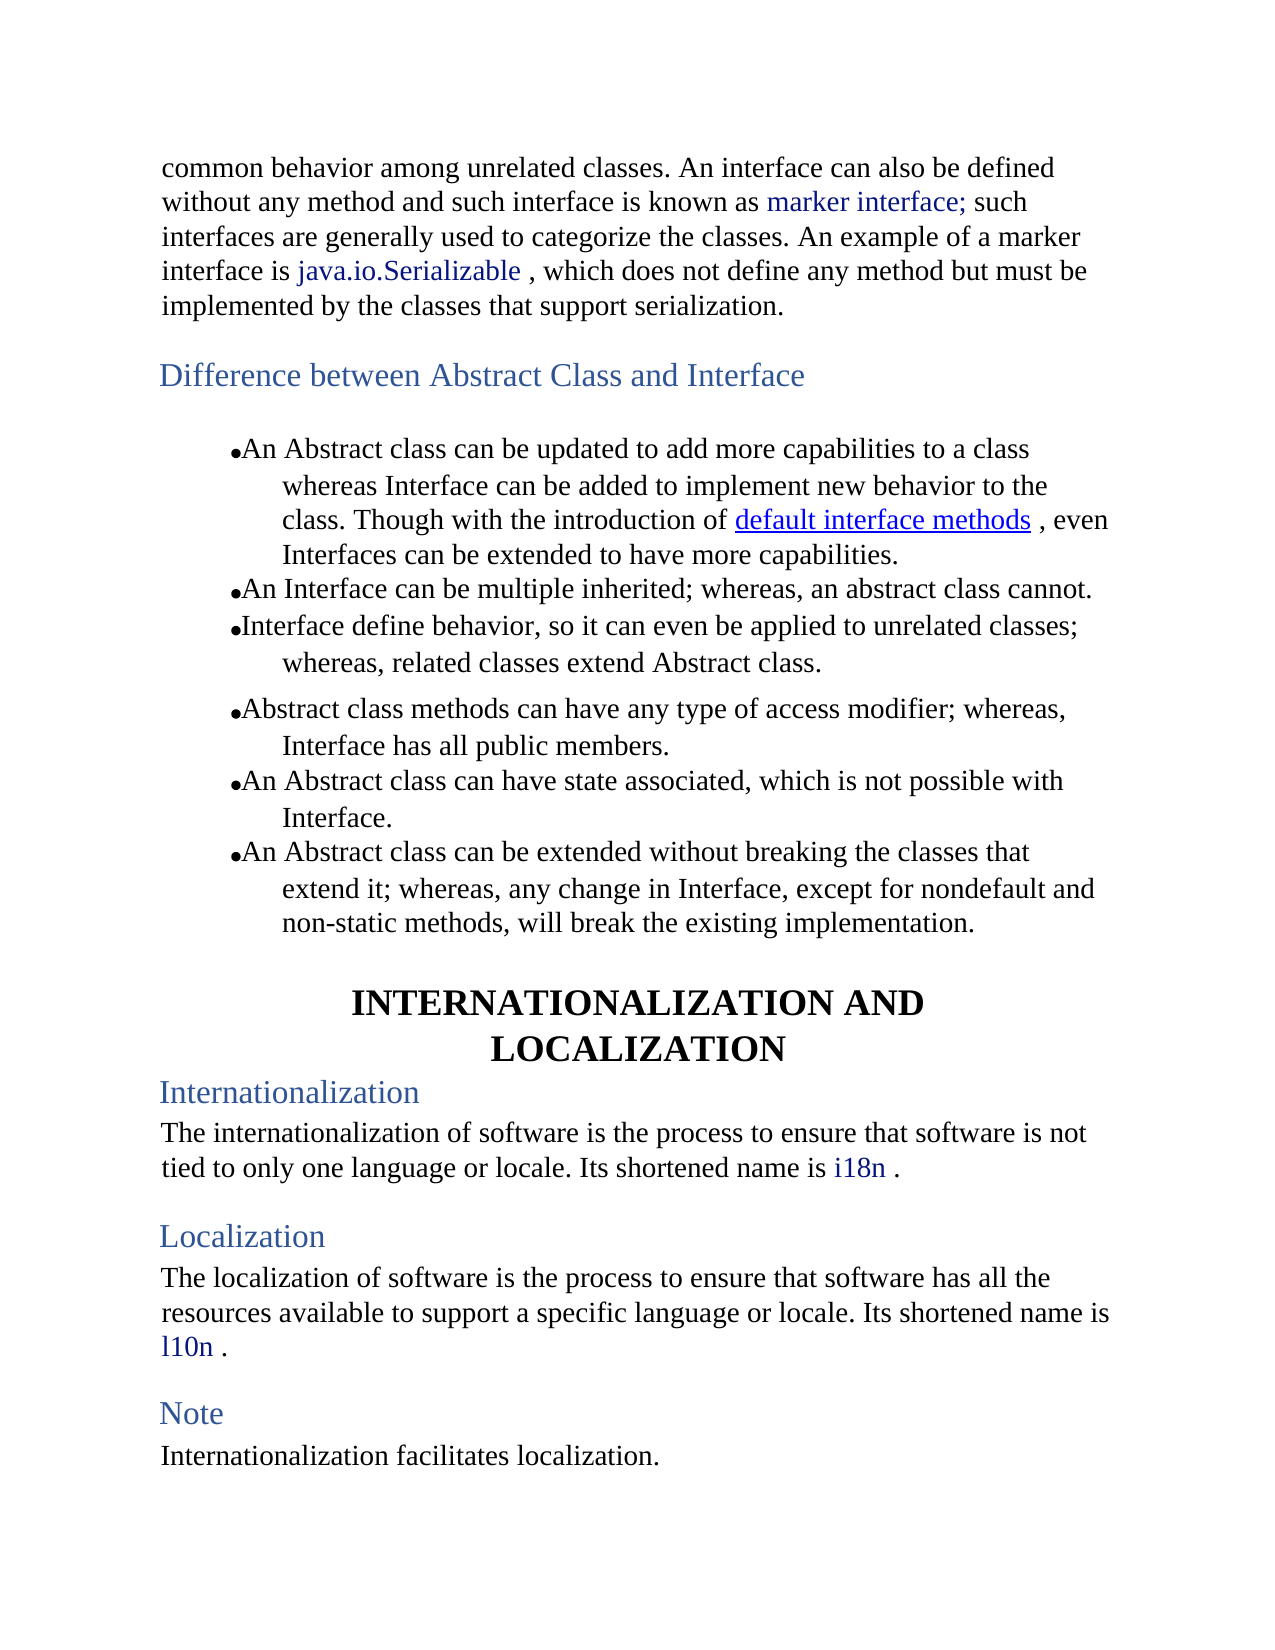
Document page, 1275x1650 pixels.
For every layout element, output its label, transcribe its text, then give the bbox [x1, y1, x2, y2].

text An Abstract class can be updated to add more capabilities to a class whereas Interface can be added to implement new behavior to the class. Though with the introduction of default interface methods , even Interfaces can be extended to have more capabilities. [231, 431, 1113, 570]
subtitle Localization [159, 1216, 1114, 1254]
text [160, 150, 1113, 321]
subtitle Internationalization [159, 1073, 1114, 1111]
text Abstract class methods can have any type of access modifier; whereas, Interface has all public members. [231, 691, 1113, 762]
text An Interface can be multiple inherited; whereas, an abstract class cannot. [231, 571, 1113, 607]
text Note [159, 1393, 1114, 1432]
text Interface define behavior, so it can even be applied to unrelated classes; whereas, related classes extend Abstract class. [231, 608, 1113, 678]
subtitle Difference between Abstract Class and Interface [159, 355, 1114, 394]
text Internationalization facilitates localization. [160, 1438, 1113, 1471]
text The localization of software is the process to ensure that software has all the resources available to support a specific language or locale. Its shortened name is l10n . [160, 1260, 1113, 1363]
text An Abstract class can have state associated, which is not possible with Interface. [231, 763, 1113, 833]
text An Abstract class can be extended without breaking the classes that extend it; whereas, any change in Interface, except for nondefault and non-static methods, will break the existing implementation. [231, 834, 1113, 939]
subtitle INTERNATIONALIZATION AND LOCALIZATION [260, 981, 1015, 1069]
text The internationalization of software is the process to ensure that software is not tied to only one language or locale. Its shortened name is i18n . [160, 1116, 1113, 1183]
